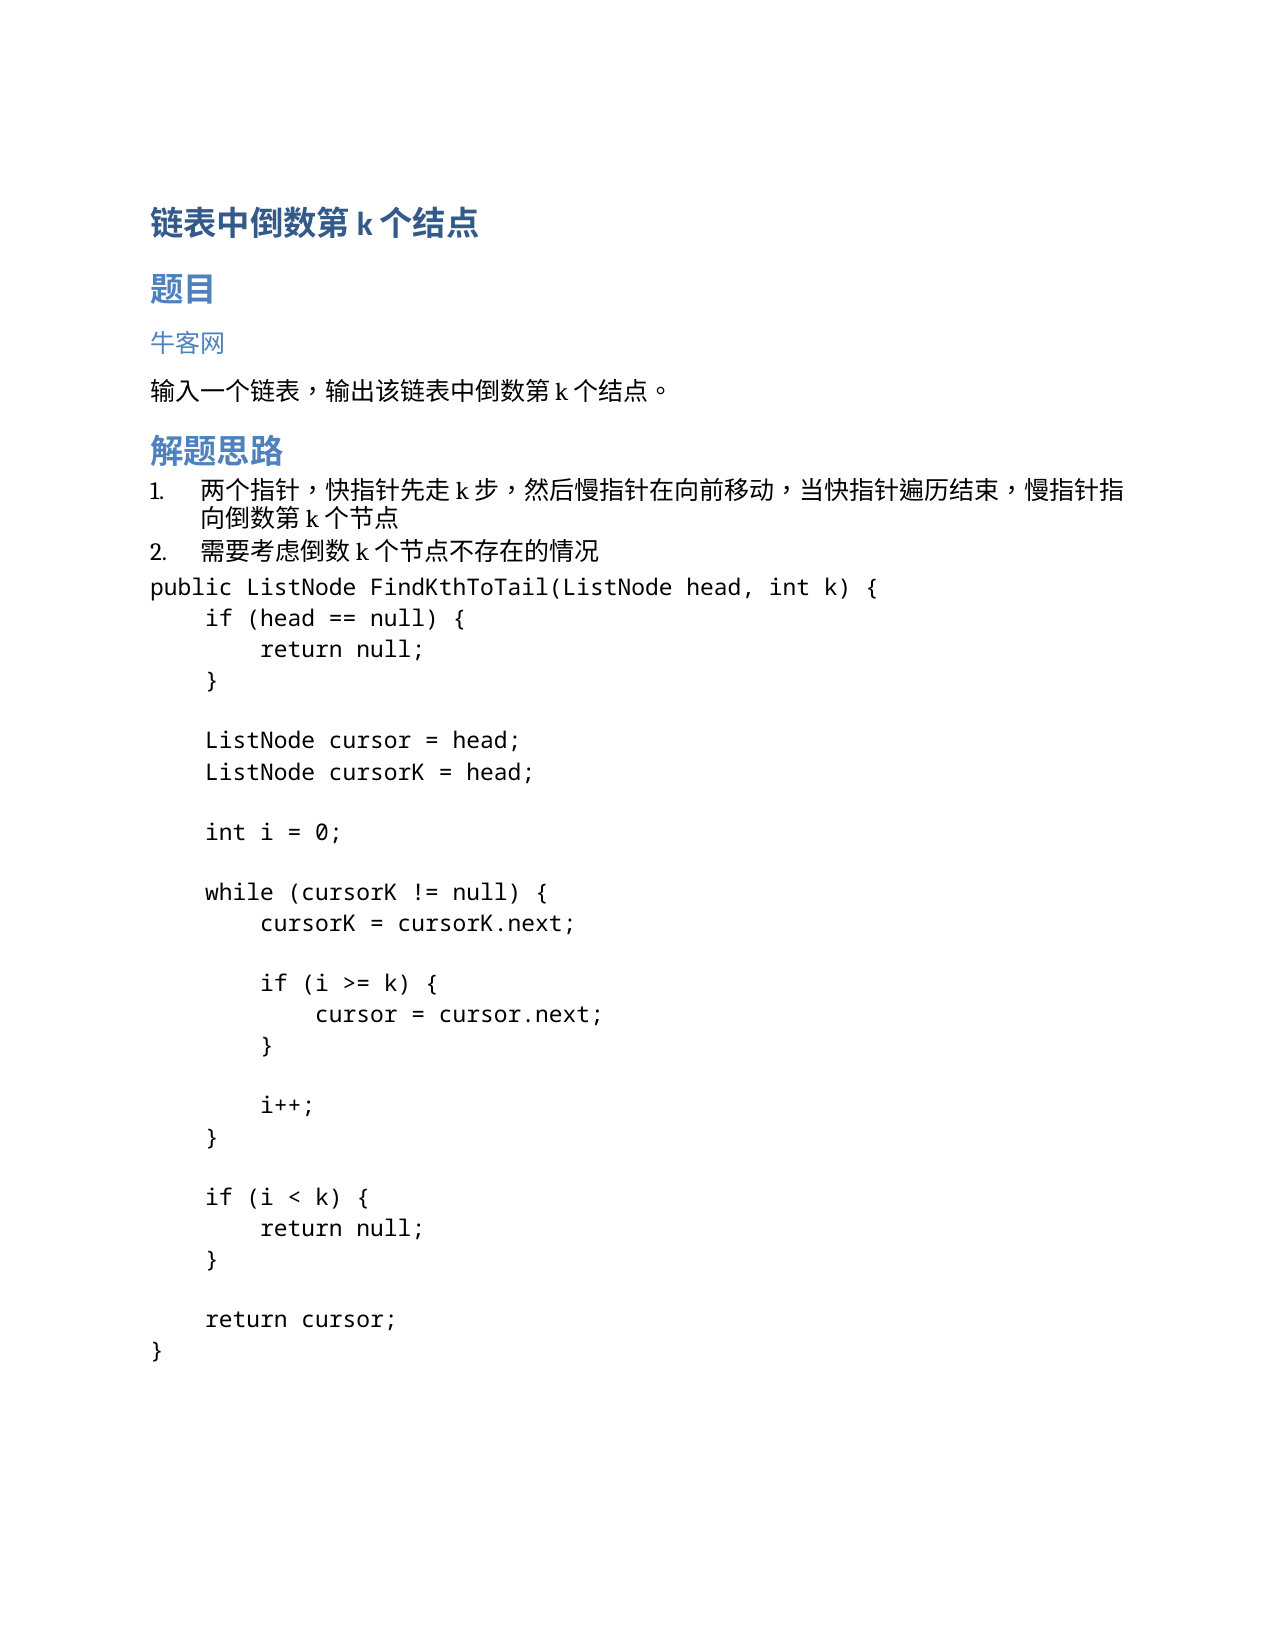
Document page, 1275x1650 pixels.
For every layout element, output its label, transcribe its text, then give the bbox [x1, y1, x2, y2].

list 需要考虑倒数 k 个节点不存在的情况 [150, 538, 1125, 567]
subtitle 链表中倒数第k个结点 [150, 200, 1125, 245]
text 牛客网 [150, 330, 1125, 359]
text public ListNode FindKthToTail(ListNode head, int k) { if (head == null) { return null; } ListNode cursor = head; ListNode cursorK = head; int i = 0; while (cursorK != null) { cursorK = cursorK.next; if (i >= k) { cursor = cursor.next; } i++; } if (i < k) { return null; } return cursor; } [150, 570, 1125, 1365]
text 输入一个链表，输出该链表中倒数第k个结点。 [150, 378, 1125, 407]
subtitle 解题思路 [150, 427, 1125, 473]
list 两个指针，快指针先走 k 步，然后慢指针在向前移动，当快指针遍历结束，慢指针指向倒数第 k 个节点 [150, 477, 1125, 534]
subtitle 题目 [150, 266, 1125, 312]
